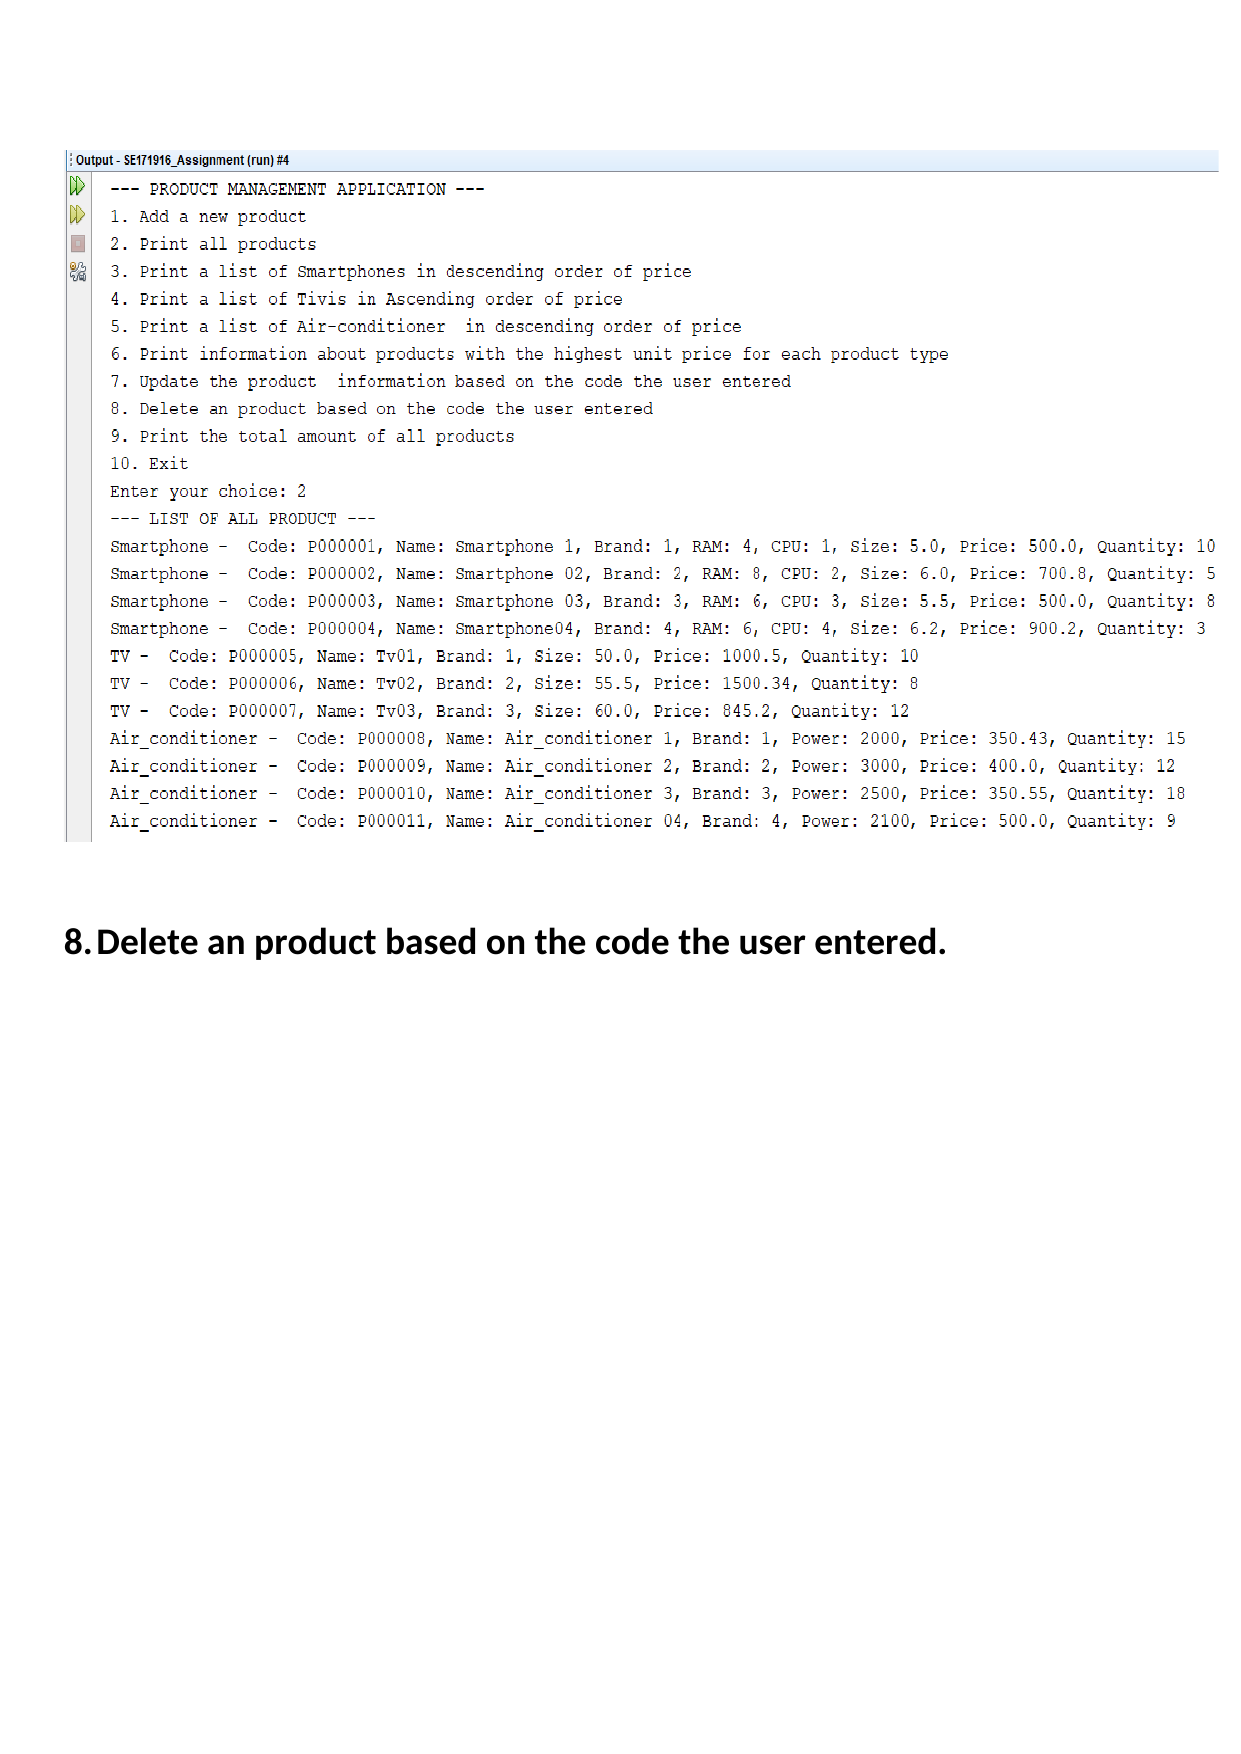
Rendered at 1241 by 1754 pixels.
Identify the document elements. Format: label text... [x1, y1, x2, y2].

list Delete an product based on the code the user entered. [64, 918, 1053, 964]
picture [63, 150, 1219, 842]
